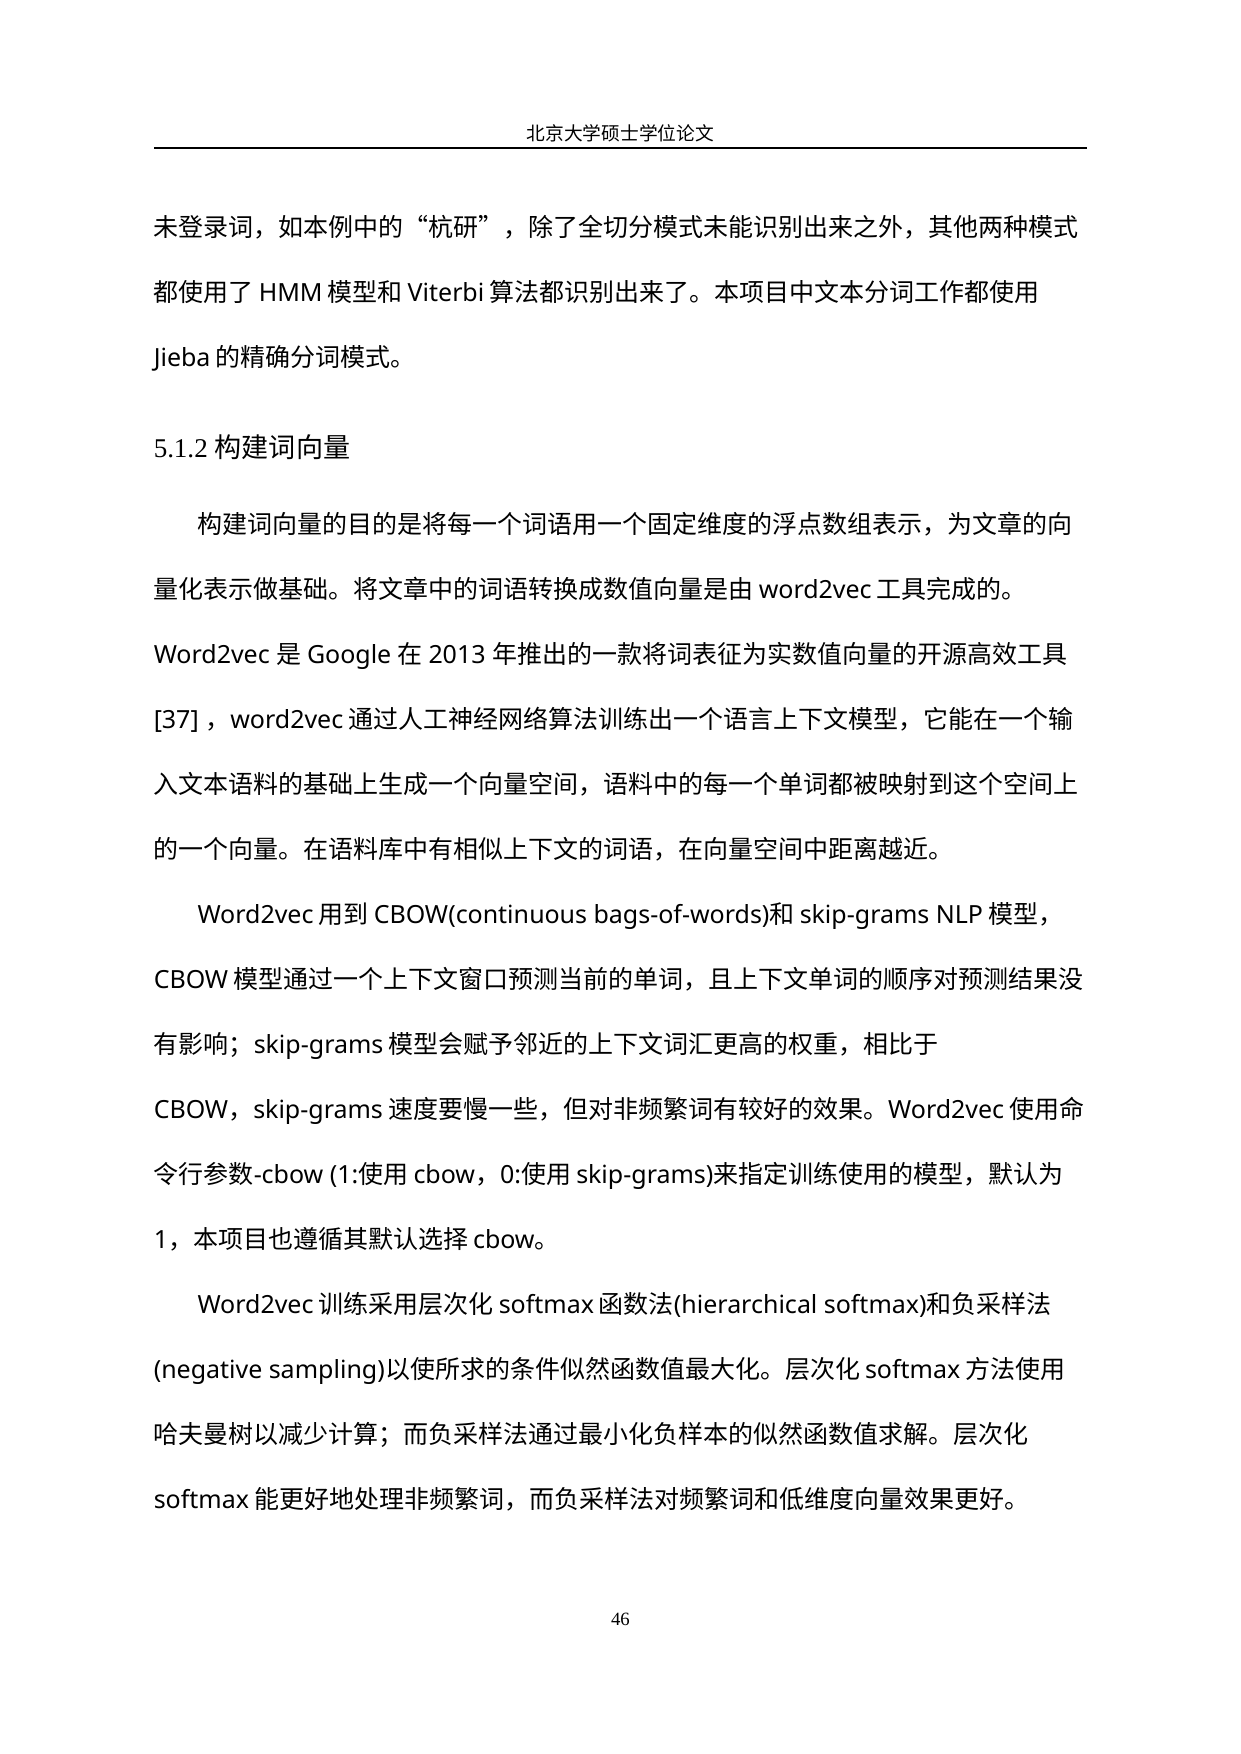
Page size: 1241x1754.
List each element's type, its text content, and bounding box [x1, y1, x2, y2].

text Word2vec用到CBOW(continuous bags-of-words)和skip-grams NLP模型，CBOW模型通过一个上下文窗口预测当前的单词，且上下文单词的顺序对预测结果没有影响；skip-grams模型会赋予邻近的上下文词汇更高的权重，相比于CBOW，skip-grams速度要慢一些，但对非频繁词有较好的效果。Word2vec使用命令行参数-cbow (1:使用cbow，0:使用skip-grams)来指定训练使用的模型，默认为1，本项目也遵循其默认选择cbow。 [153, 880, 1087, 1270]
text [153, 1270, 1087, 1530]
subtitle 5.1.2 构建词向量 [153, 413, 1087, 478]
text 构建词向量的目的是将每一个词语用一个固定维度的浮点数组表示，为文章的向量化表示做基础。将文章中的词语转换成数值向量是由word2vec工具完成的。Word2vec 是 Google 在 2013 年推出的一款将词表征为实数值向量的开源高效工具[37]，word2vec通过人工神经网络算法训练出一个语言上下文模型，它能在一个输入文本语料的基础上生成一个向量空间，语料中的每一个单词都被映射到这个空间上的一个向量。在语料库中有相似上下文的词语，在向量空间中距离越近。 [153, 490, 1087, 880]
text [153, 193, 1087, 388]
